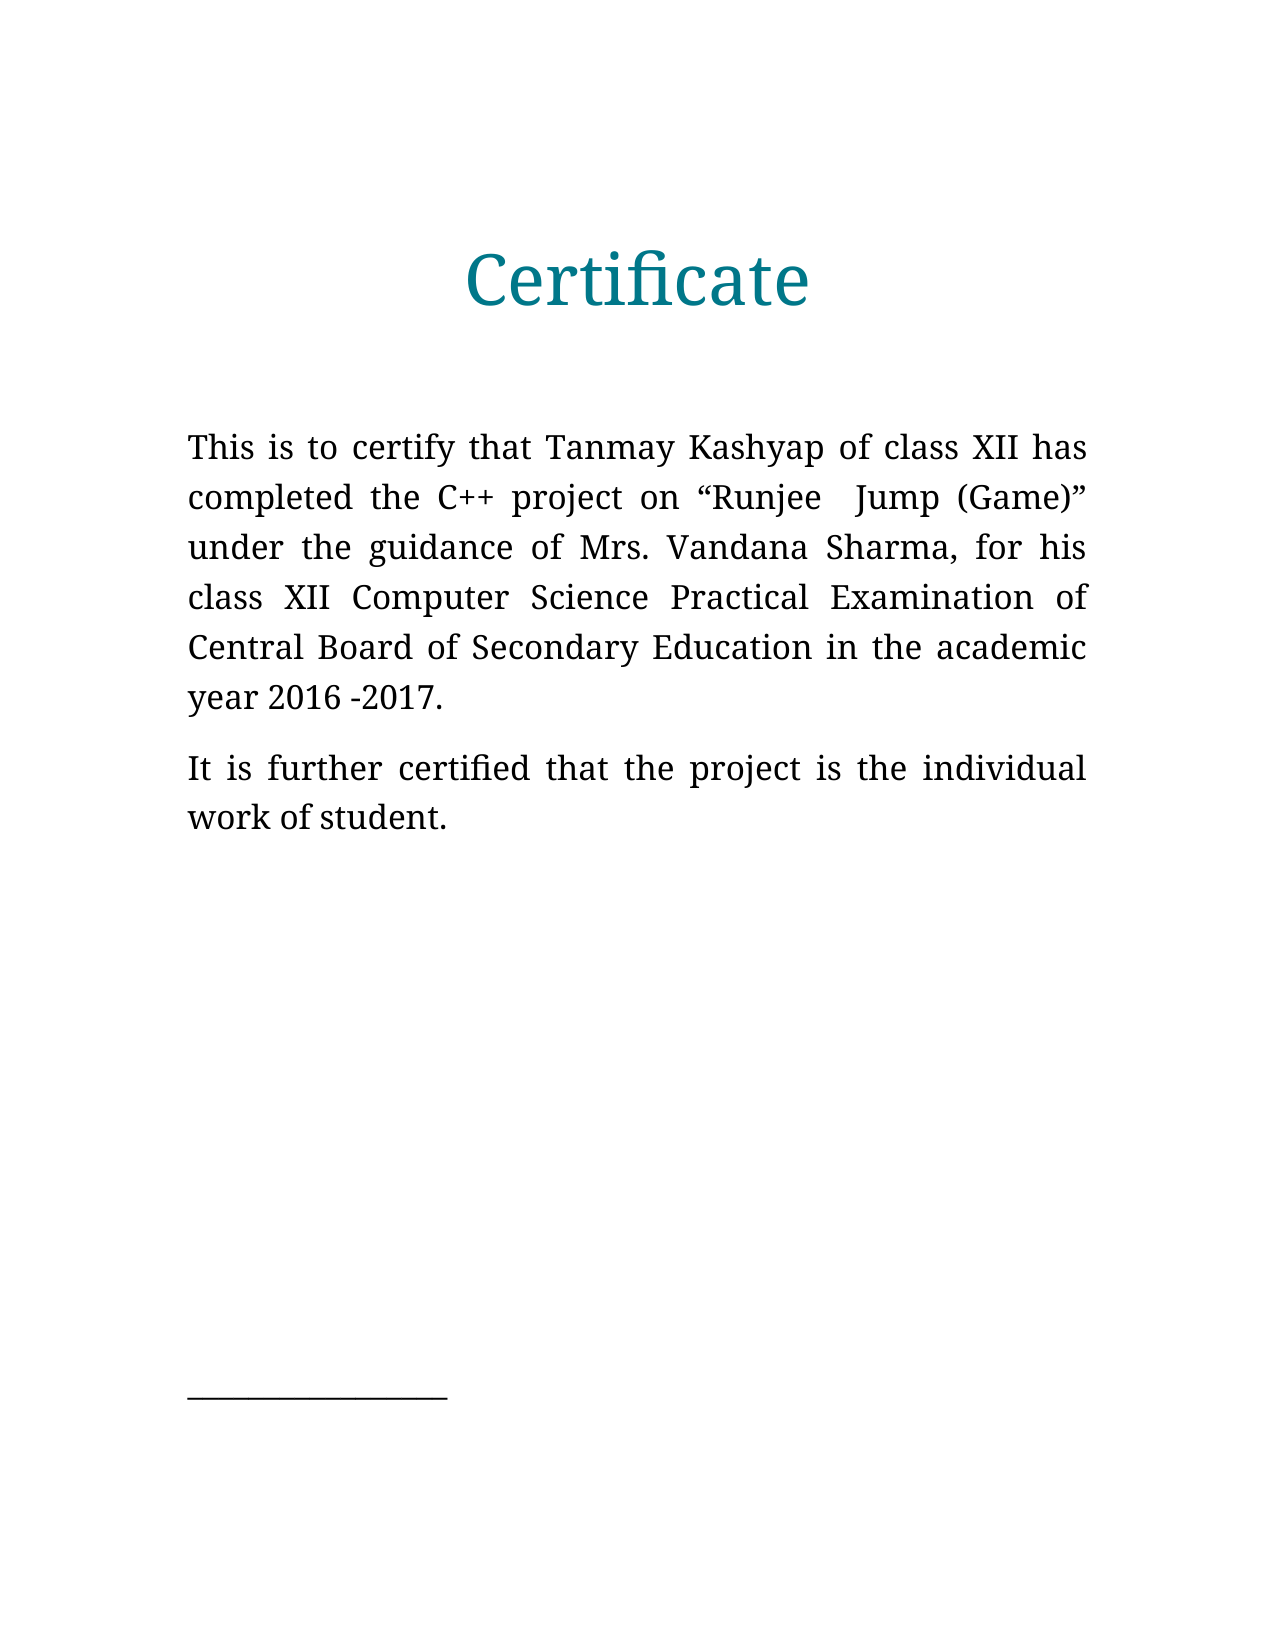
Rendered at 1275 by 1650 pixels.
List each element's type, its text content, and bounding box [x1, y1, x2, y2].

text _________________ [187, 1360, 1087, 1405]
title Certificate [187, 230, 1087, 326]
text This is to certify that Tanmay Kashyap of class XII has completed the C++ project on “Runjee Jump (Game)” under the guidance of Mrs. Vandana Sharma, for his class XII Computer Science Practical Examination of Central Board of Secondary Education in the academic year 2016 -2017. [187, 424, 1087, 719]
text It is further certified that the project is the individual work of student. [187, 744, 1087, 839]
